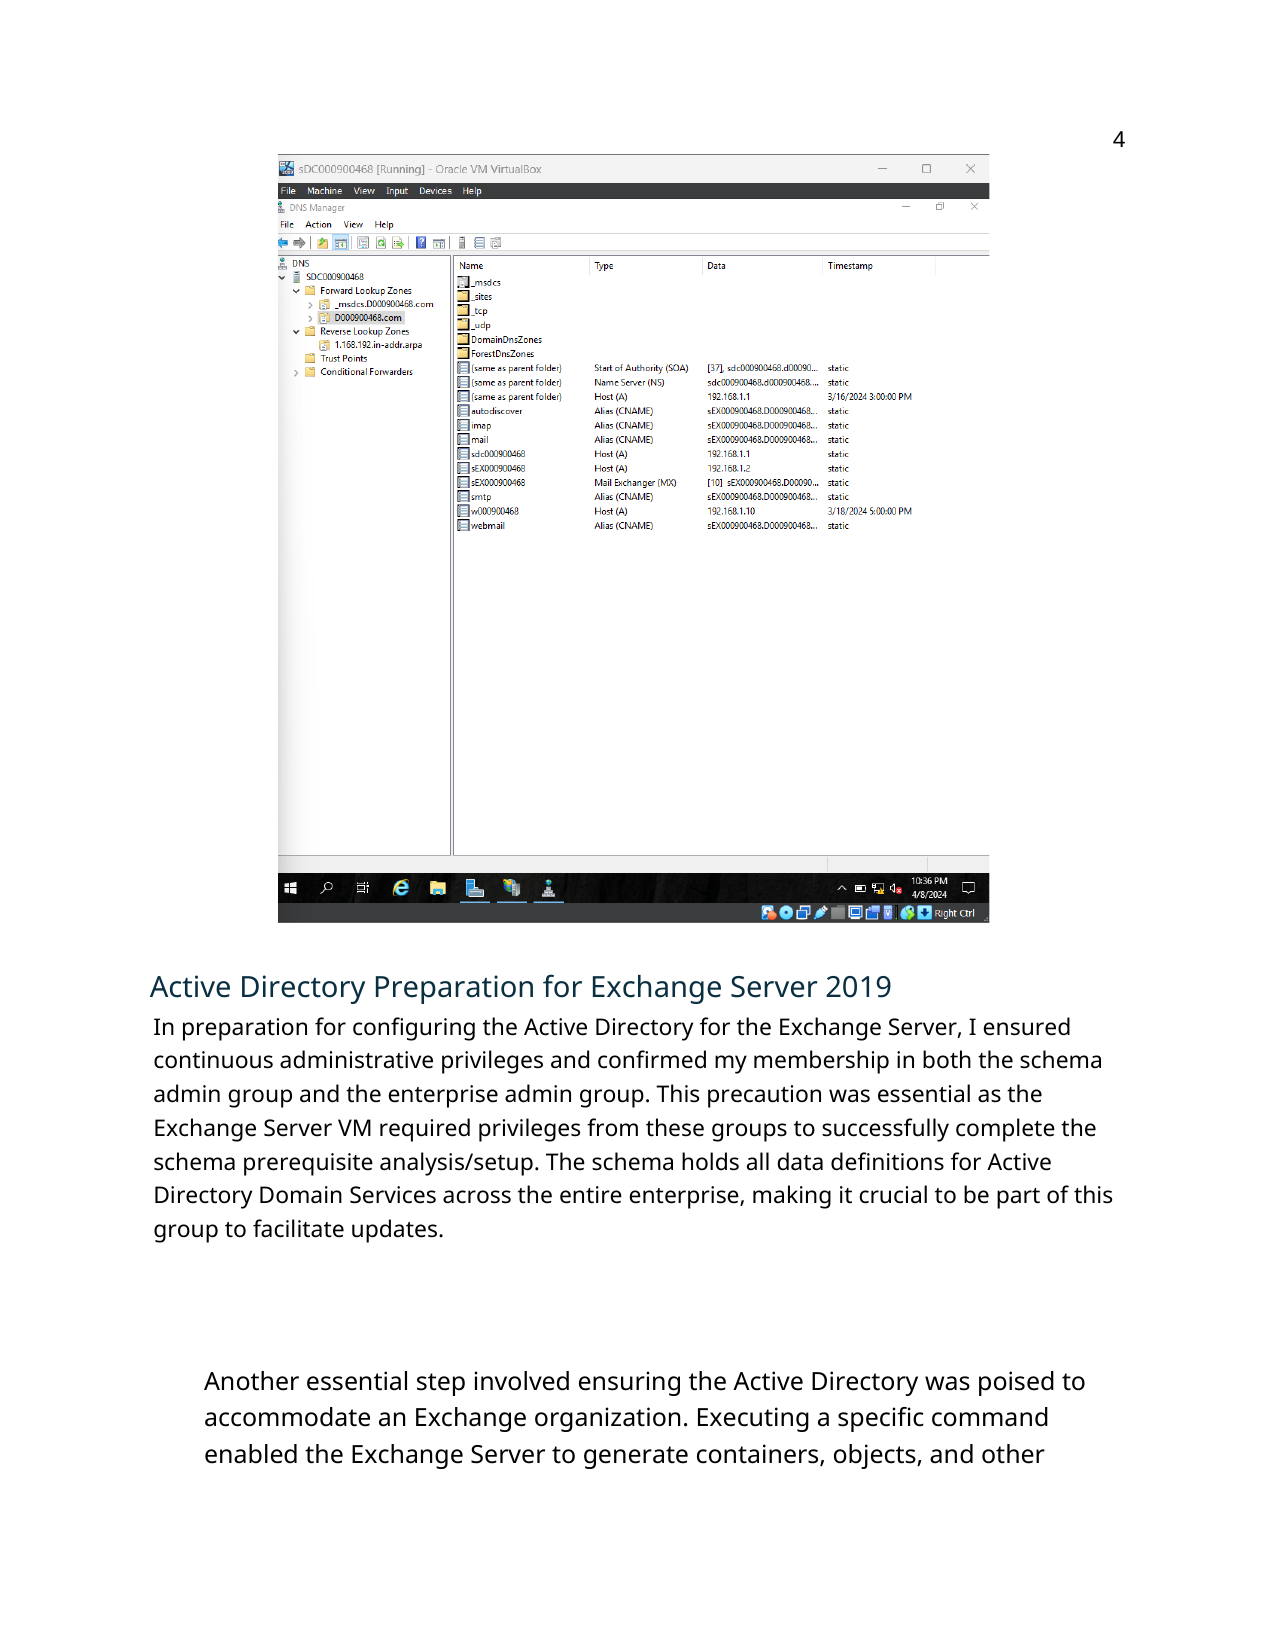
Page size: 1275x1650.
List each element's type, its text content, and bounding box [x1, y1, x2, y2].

subtitle Active Directory Preparation for Exchange Server 2019 [149, 967, 1118, 1006]
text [204, 1363, 1118, 1471]
picture [278, 154, 990, 923]
text In preparation for configuring the Active Directory for the Exchange Server, I ensured continuous administrative privileges and confirmed my membership in both the schema admin group and the enterprise admin group. This precaution was essential as the Exchange Server VM required privileges from these groups to successfully complete the schema prerequisite analysis/setup. The schema holds all data definitions for Active Directory Domain Services across the entire enterprise, making it crucial to be part of this group to facilitate updates. [153, 1010, 1128, 1244]
